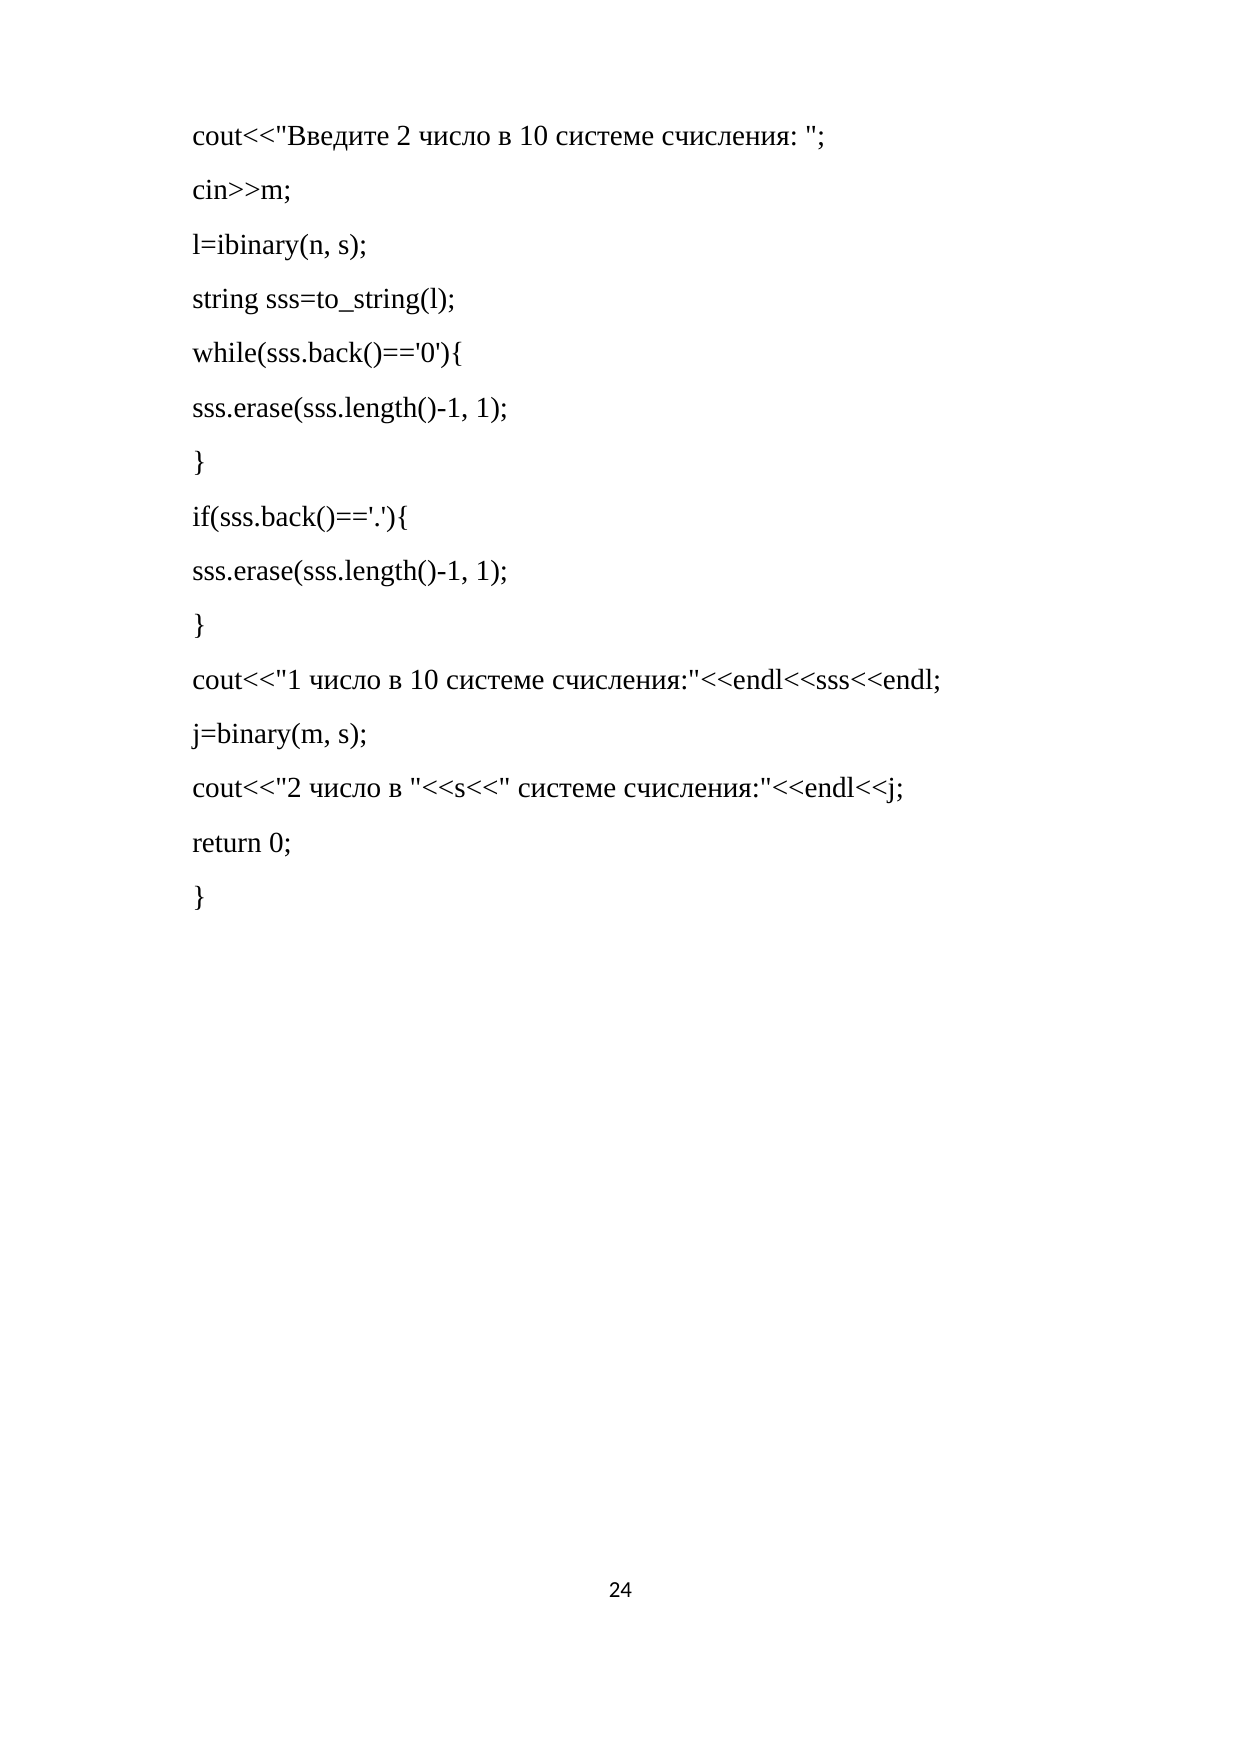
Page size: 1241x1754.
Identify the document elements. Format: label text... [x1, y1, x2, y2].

text cout<<"2 число в "<<s<<" системе счисления:"<<endl<<j; [118, 771, 1122, 804]
text cin>>m; [118, 172, 1122, 206]
text j=binary(m, s); [118, 716, 1122, 750]
text } [118, 444, 1122, 478]
text string sss=to_string(l); [118, 281, 1122, 315]
text sss.erase(sss.length()-1, 1); [118, 390, 1122, 423]
text l=ibinary(n, s); [118, 227, 1122, 260]
text cout<<"Введите 2 число в 10 cистеме счисления: "; [118, 118, 1122, 152]
text cout<<"1 число в 10 системе счисления:"<<endl<<sss<<endl; [118, 662, 1122, 695]
text if(sss.back()=='.'){ [118, 499, 1122, 532]
text while(sss.back()=='0'){ [118, 336, 1122, 369]
text } [118, 607, 1122, 641]
text sss.erase(sss.length()-1, 1); [118, 553, 1122, 587]
text return 0; [118, 825, 1122, 858]
text } [118, 879, 1122, 913]
